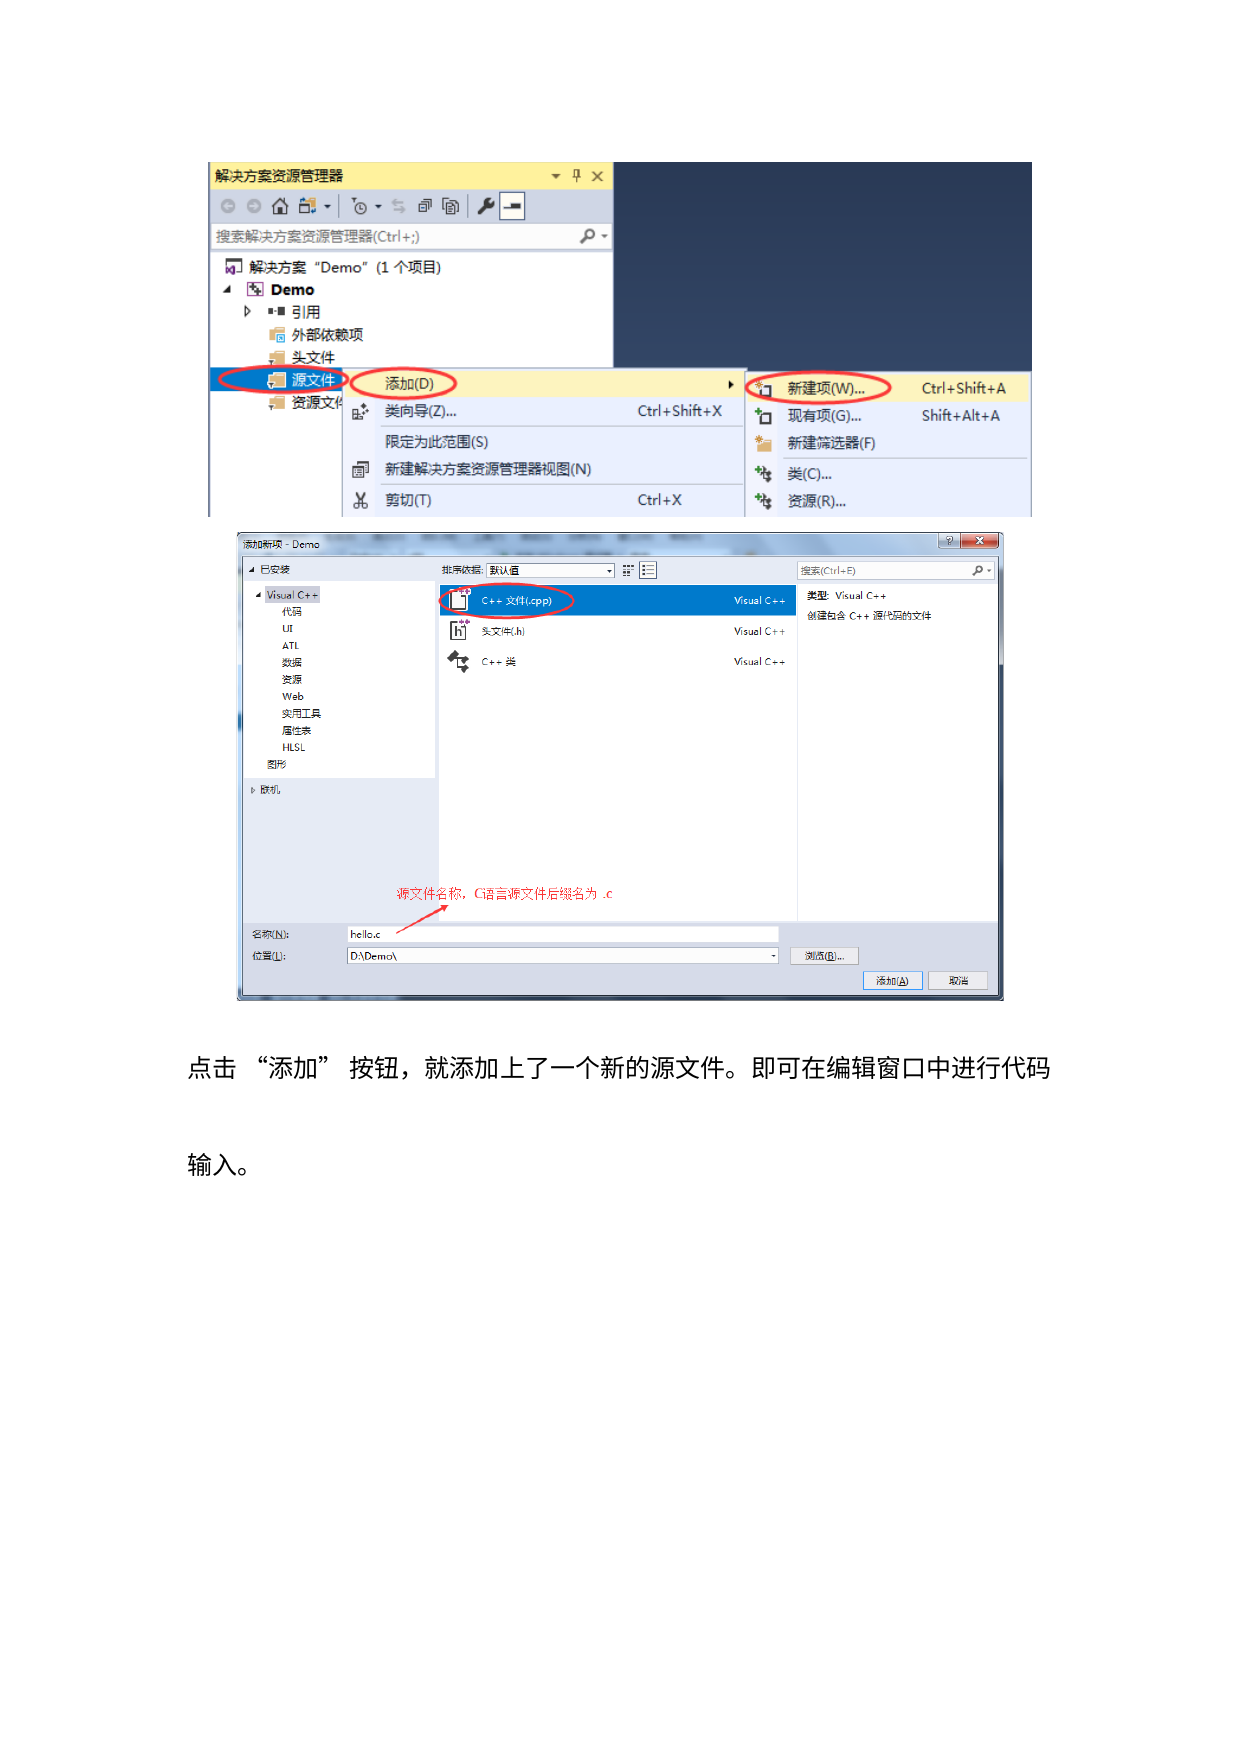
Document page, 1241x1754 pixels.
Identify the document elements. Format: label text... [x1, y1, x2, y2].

text 点击 “添加” 按钮，就添加上了一个新的源文件。即可在编辑窗口中进行代码输入。 [187, 1034, 1053, 1196]
picture [208, 162, 1032, 517]
picture [236, 532, 1004, 1001]
